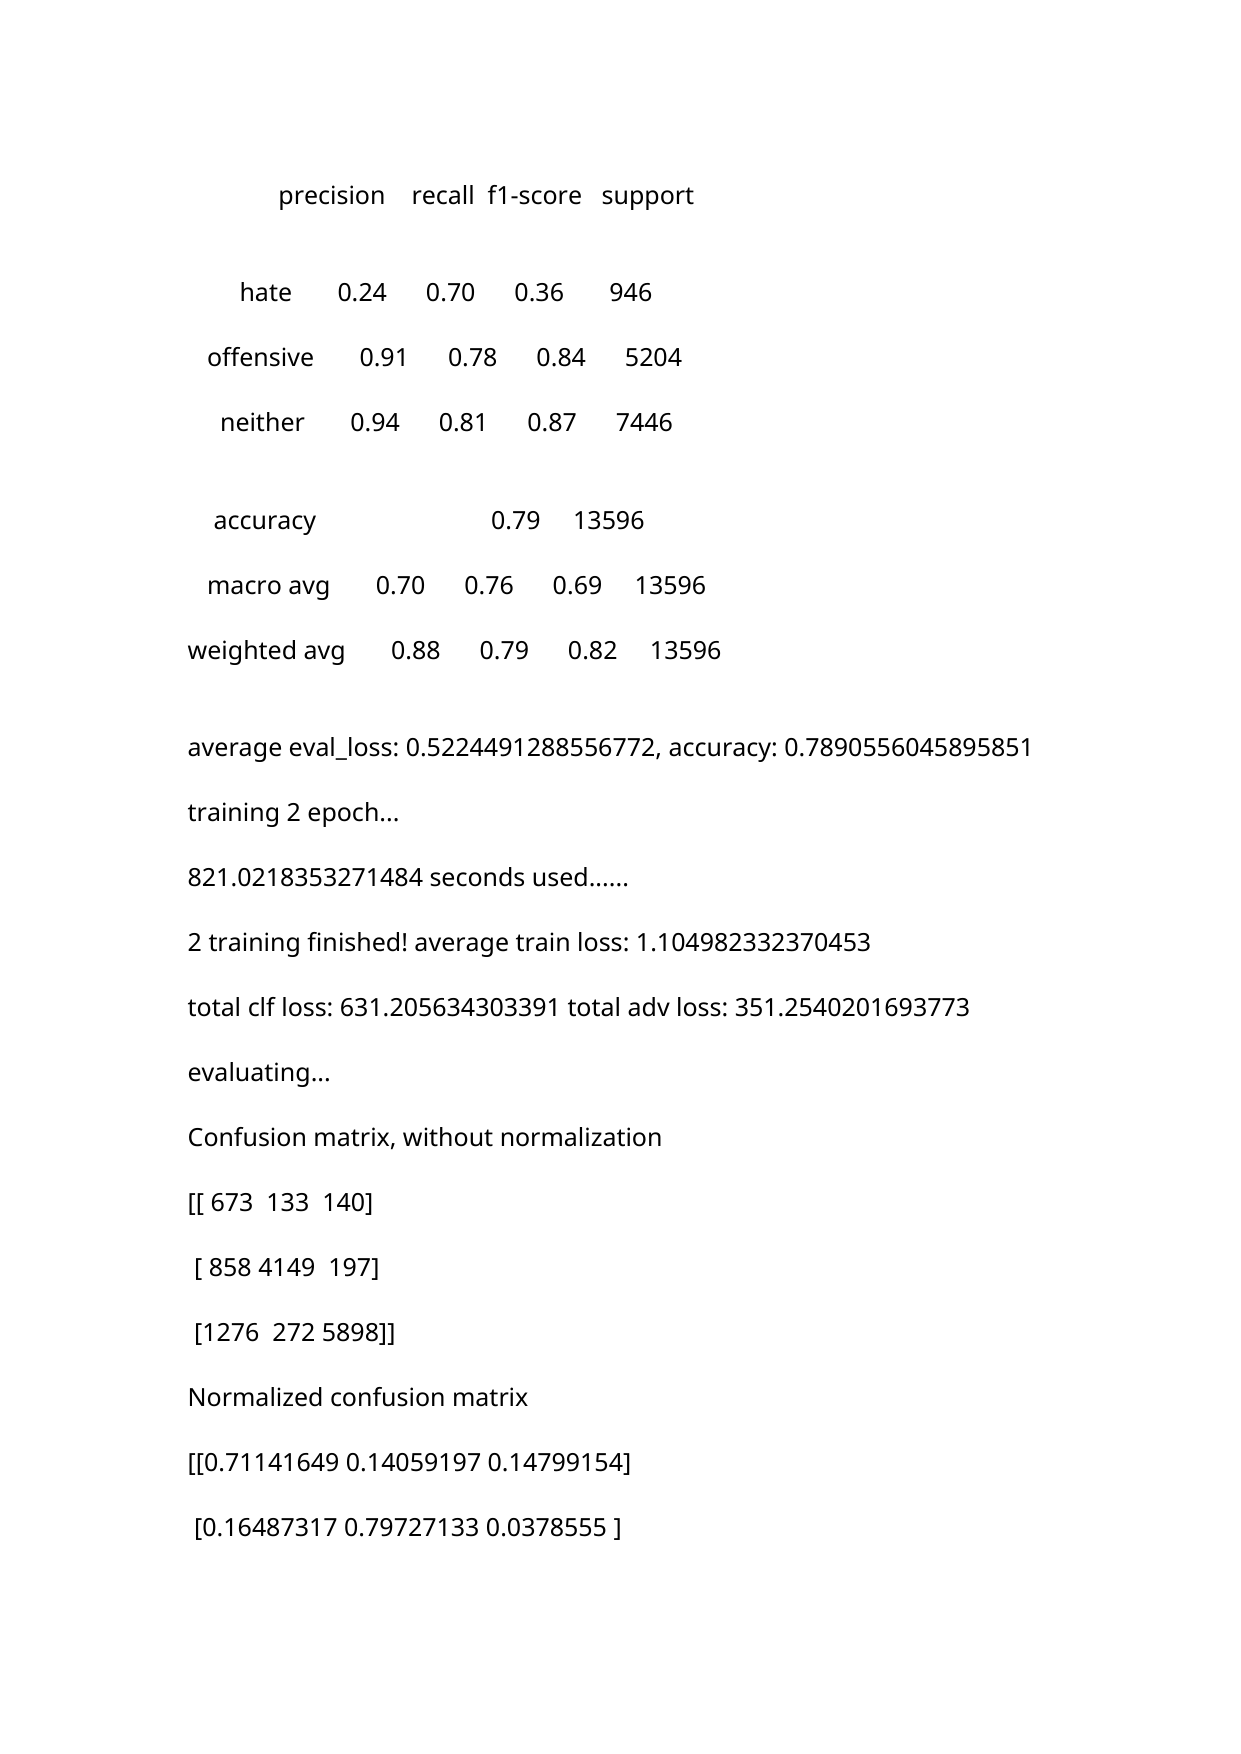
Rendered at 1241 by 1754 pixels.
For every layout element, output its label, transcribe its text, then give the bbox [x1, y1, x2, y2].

text [[0.71141649 0.14059197 0.14799154] [187, 1429, 1053, 1494]
text [1276 272 5898]] [187, 1299, 1053, 1364]
text macro avg 0.70 0.76 0.69 13596 [187, 552, 1053, 617]
text Confusion matrix, without normalization [187, 1104, 1053, 1169]
text [ 858 4149 197] [187, 1234, 1053, 1299]
text 2 training finished! average train loss: 1.104982332370453 [187, 909, 1053, 974]
text total clf loss: 631.205634303391 total adv loss: 351.2540201693773 [187, 974, 1053, 1039]
text accuracy 0.79 13596 [187, 487, 1053, 552]
text neither 0.94 0.81 0.87 7446 [187, 389, 1053, 454]
text hate 0.24 0.70 0.36 946 [187, 259, 1053, 324]
text [0.16487317 0.79727133 0.0378555 ] [187, 1494, 1053, 1559]
text average eval_loss: 0.5224491288556772, accuracy: 0.7890556045895851 [187, 714, 1053, 779]
text evaluating... [187, 1039, 1053, 1104]
text weighted avg 0.88 0.79 0.82 13596 [187, 617, 1053, 682]
text [[ 673 133 140] [187, 1169, 1053, 1234]
text precision recall f1-score support [187, 162, 1053, 227]
text offensive 0.91 0.78 0.84 5204 [187, 324, 1053, 389]
text training 2 epoch... [187, 779, 1053, 844]
text 821.0218353271484 seconds used...... [187, 844, 1053, 909]
text Normalized confusion matrix [187, 1364, 1053, 1429]
